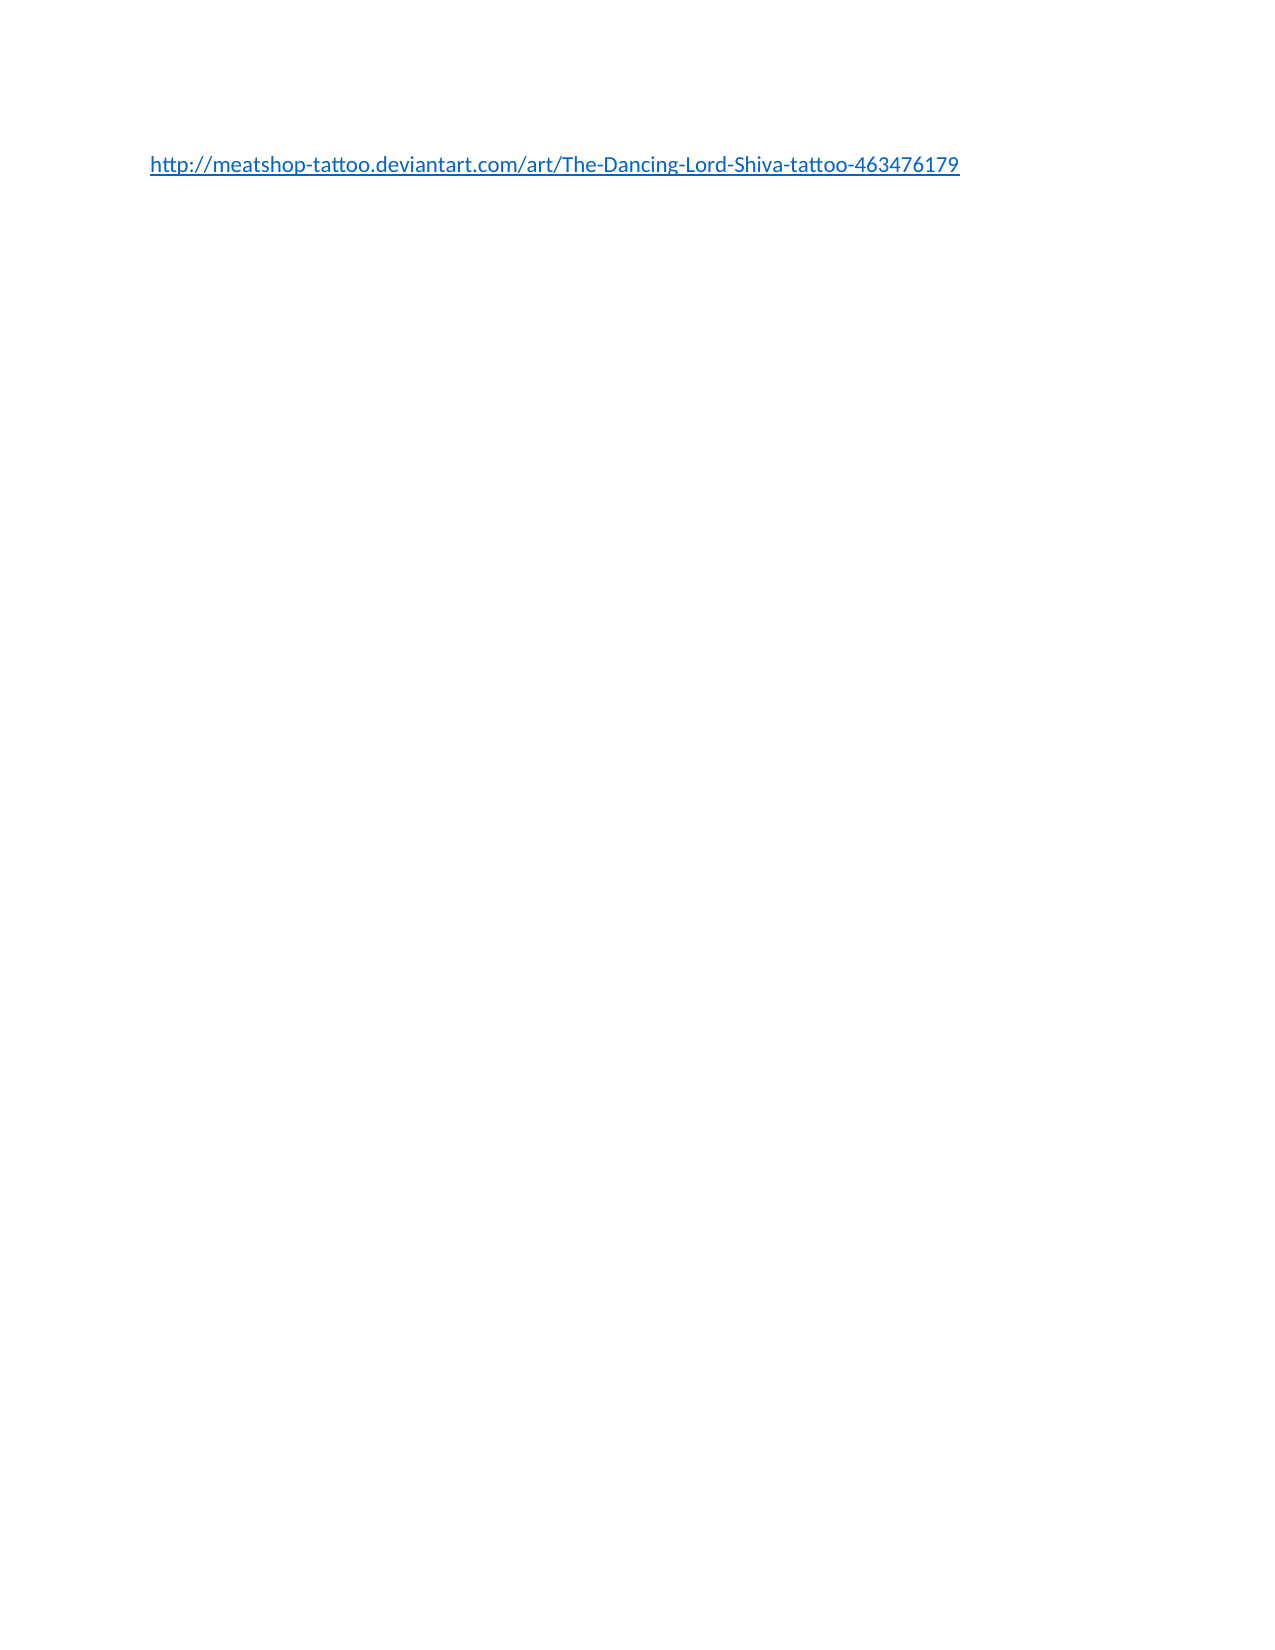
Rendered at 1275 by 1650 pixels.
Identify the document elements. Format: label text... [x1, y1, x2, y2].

text http://meatshop-tattoo.deviantart.com/art/The-Dancing-Lord-Shiva-tattoo-463476179 [150, 150, 1125, 178]
